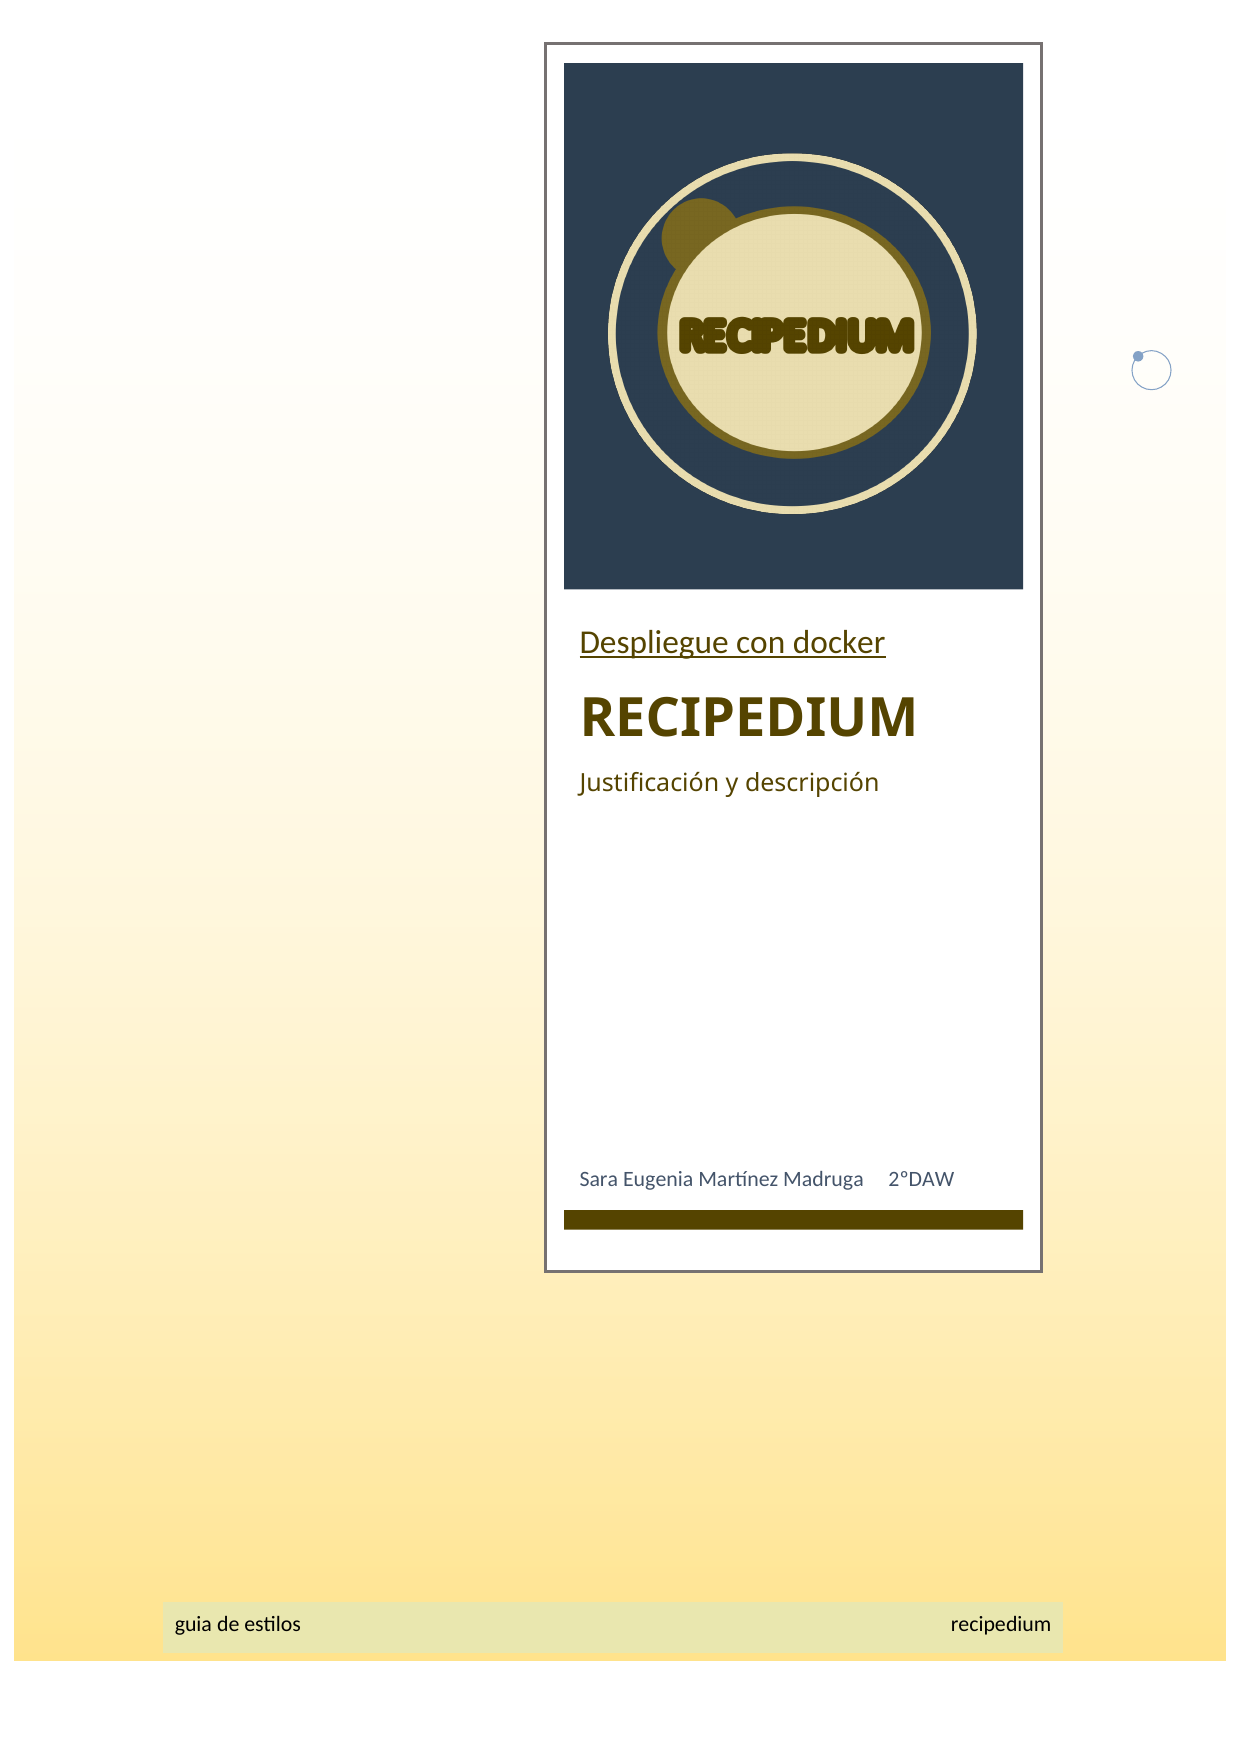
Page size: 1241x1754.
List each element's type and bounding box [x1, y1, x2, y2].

picture [594, 130, 994, 530]
